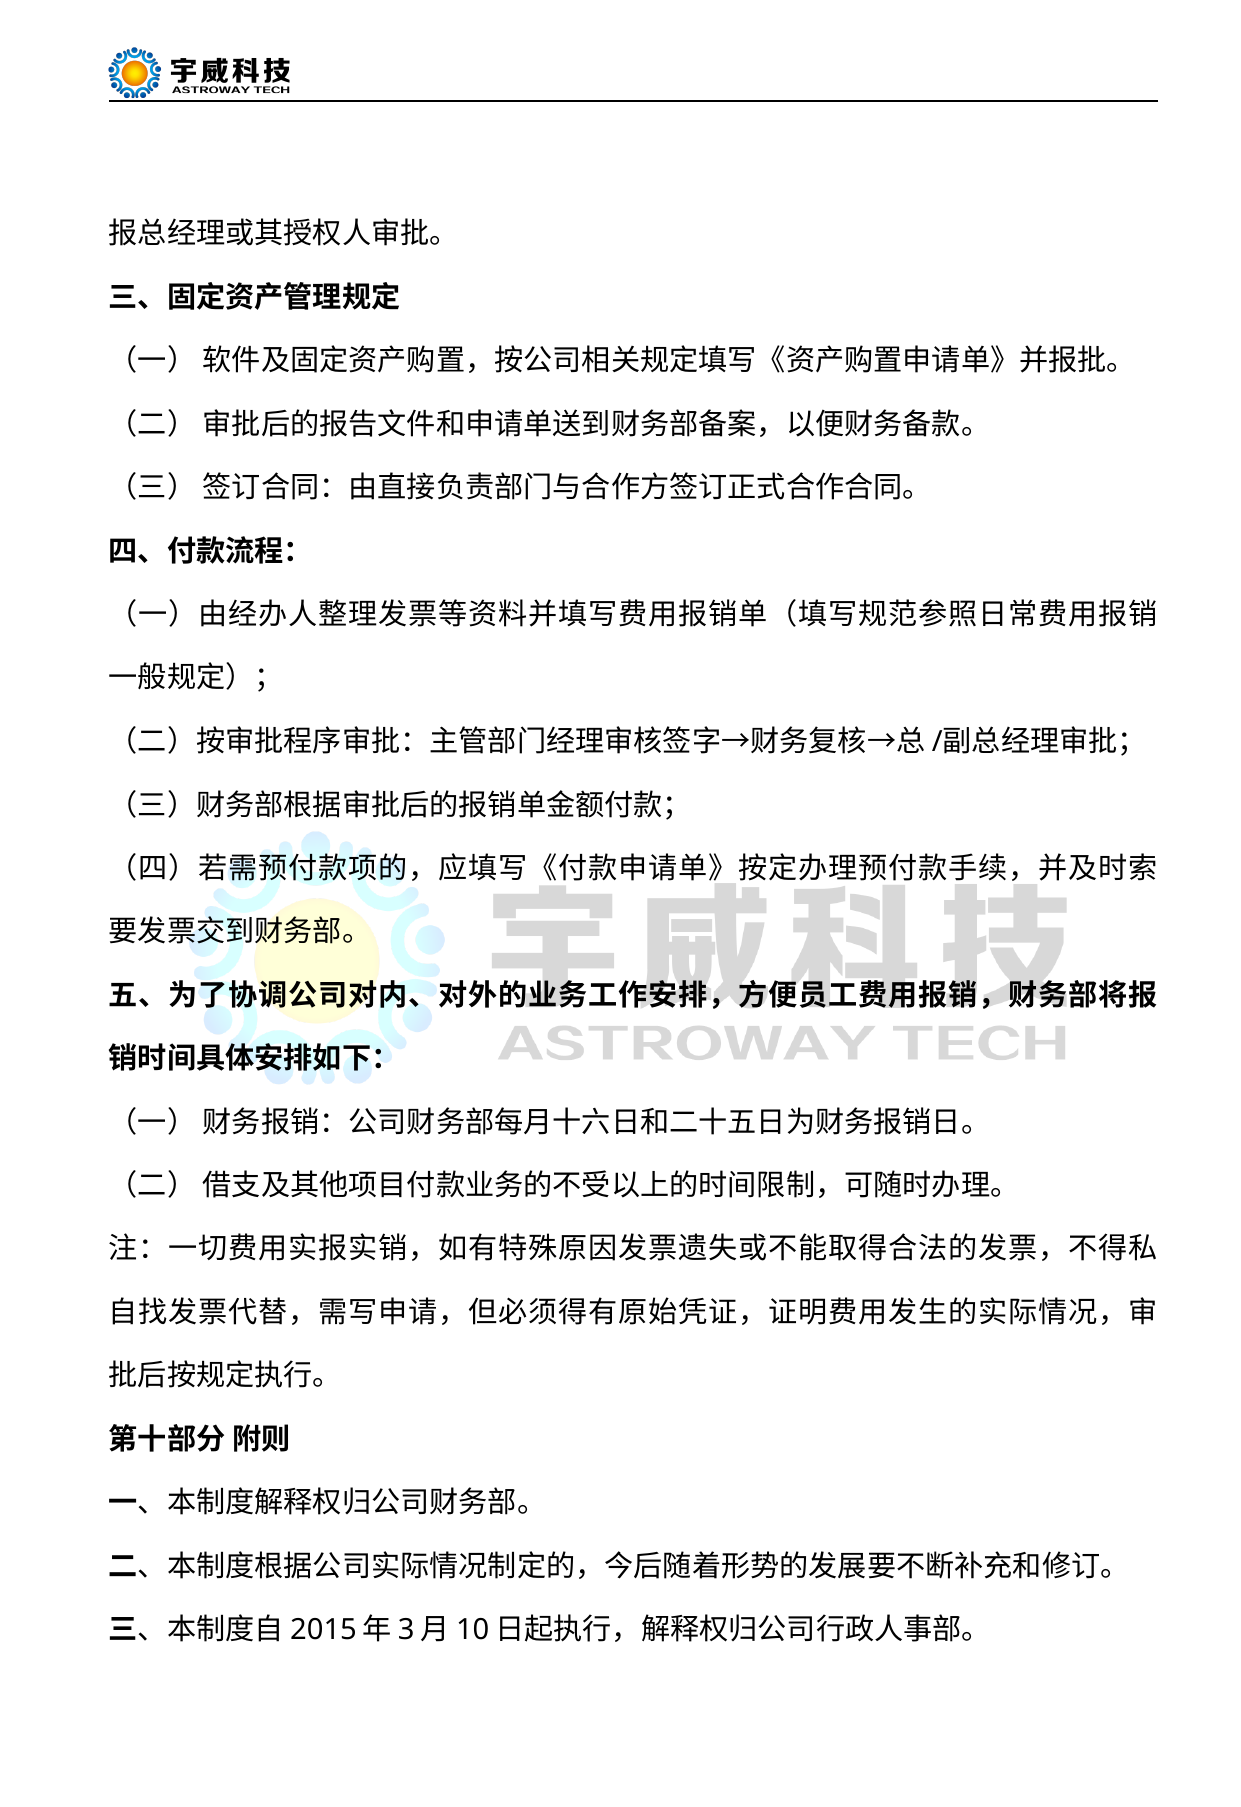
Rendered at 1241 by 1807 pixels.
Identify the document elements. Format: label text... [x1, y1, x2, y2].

text （二） 审批后的报告文件和申请单送到财务部备案，以便财务备款。 [108, 400, 1158, 443]
text 四、付款流程： [108, 527, 1158, 569]
text 注：一切费用实报实销，如有特殊原因发票遗失或不能取得合法的发票，不得私自找发票代替，需写申请，但必须得有原始凭证，证明费用发生的实际情况，审批后按规定执行。 [108, 1225, 1158, 1394]
text （一）由经办人整理发票等资料并填写费用报销单（填写规范参照日常费用报销一般规定）； [108, 591, 1158, 696]
text （一） 软件及固定资产购置，按公司相关规定填写《资产购置申请单》并报批。 [108, 337, 1158, 379]
text （三）财务部根据审批后的报销单金额付款； [108, 781, 1158, 823]
text （二）按审批程序审批：主管部门经理审核签字→财务复核→总 /副总经理审批； [108, 717, 1158, 760]
text 二、本制度根据公司实际情况制定的，今后随着形势的发展要不断补充和修订。 [108, 1542, 1158, 1584]
text （四）若需预付款项的，应填写《付款申请单》按定办理预付款手续，并及时索要发票交到财务部。 [108, 844, 1158, 950]
text 第十部分 附则 [108, 1415, 1158, 1458]
text 一、本制度解释权归公司财务部。 [108, 1479, 1158, 1521]
text （三） 签订合同：由直接负责部门与合作方签订正式合作合同。 [108, 464, 1158, 506]
text 五、为了协调公司对内、对外的业务工作安排，方便员工费用报销，财务部将报销时间具体安排如下： [108, 971, 1158, 1077]
text （一） 财务报销：公司财务部每月十六日和二十五日为财务报销日。 [108, 1098, 1158, 1141]
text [108, 210, 1158, 252]
text 三、本制度自 2015年3月 10日起执行，解释权归公司行政人事部。 [108, 1606, 1158, 1648]
text （二） 借支及其他项目付款业务的不受以上的时间限制，可随时办理。 [108, 1162, 1158, 1204]
picture [107, 47, 293, 100]
text 三、固定资产管理规定 [108, 273, 1158, 316]
